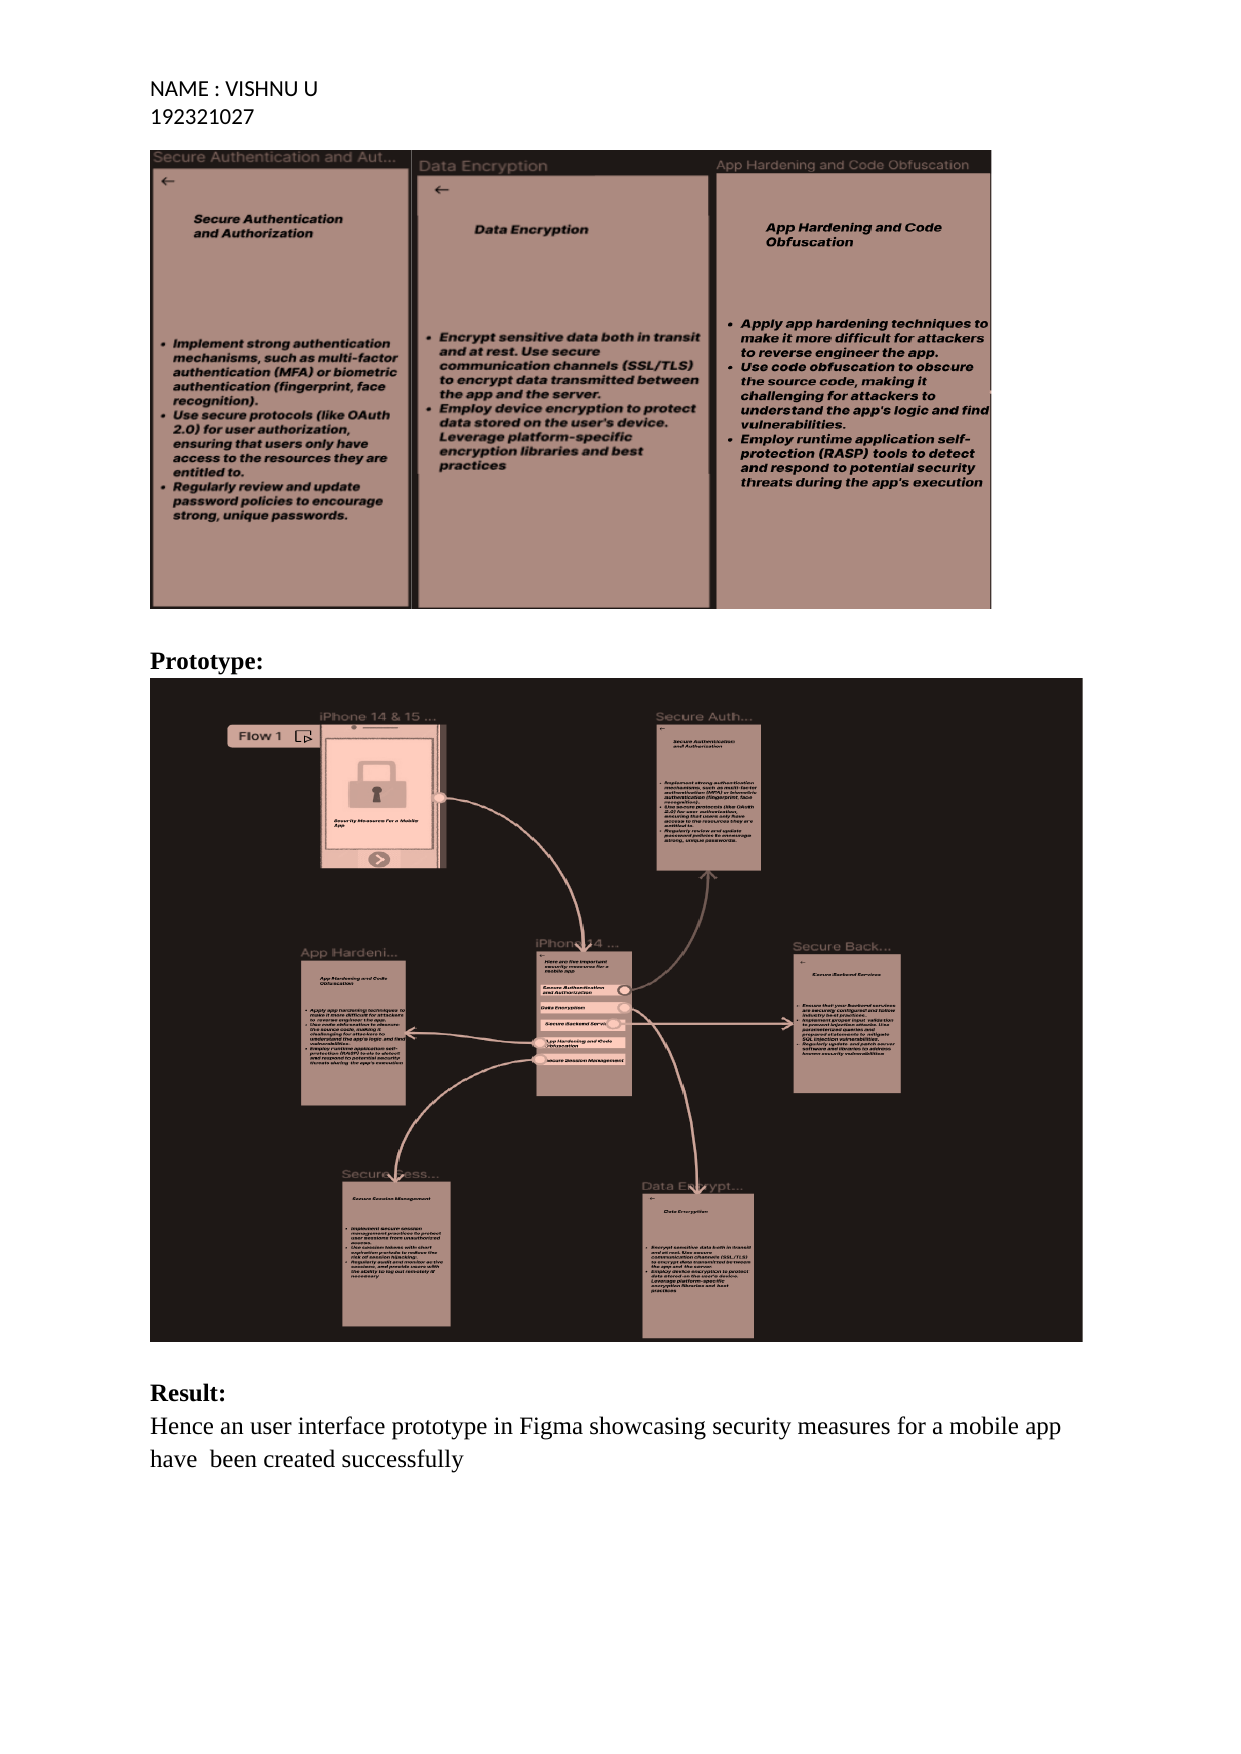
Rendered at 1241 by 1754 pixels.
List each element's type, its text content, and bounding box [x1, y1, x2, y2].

text Prototype: [150, 646, 1090, 674]
text Result: [150, 1378, 1090, 1407]
text Hence an user interface prototype in Figma showcasing security measures for a mobile app [150, 1411, 1090, 1440]
text have been created successfully [150, 1444, 1090, 1473]
